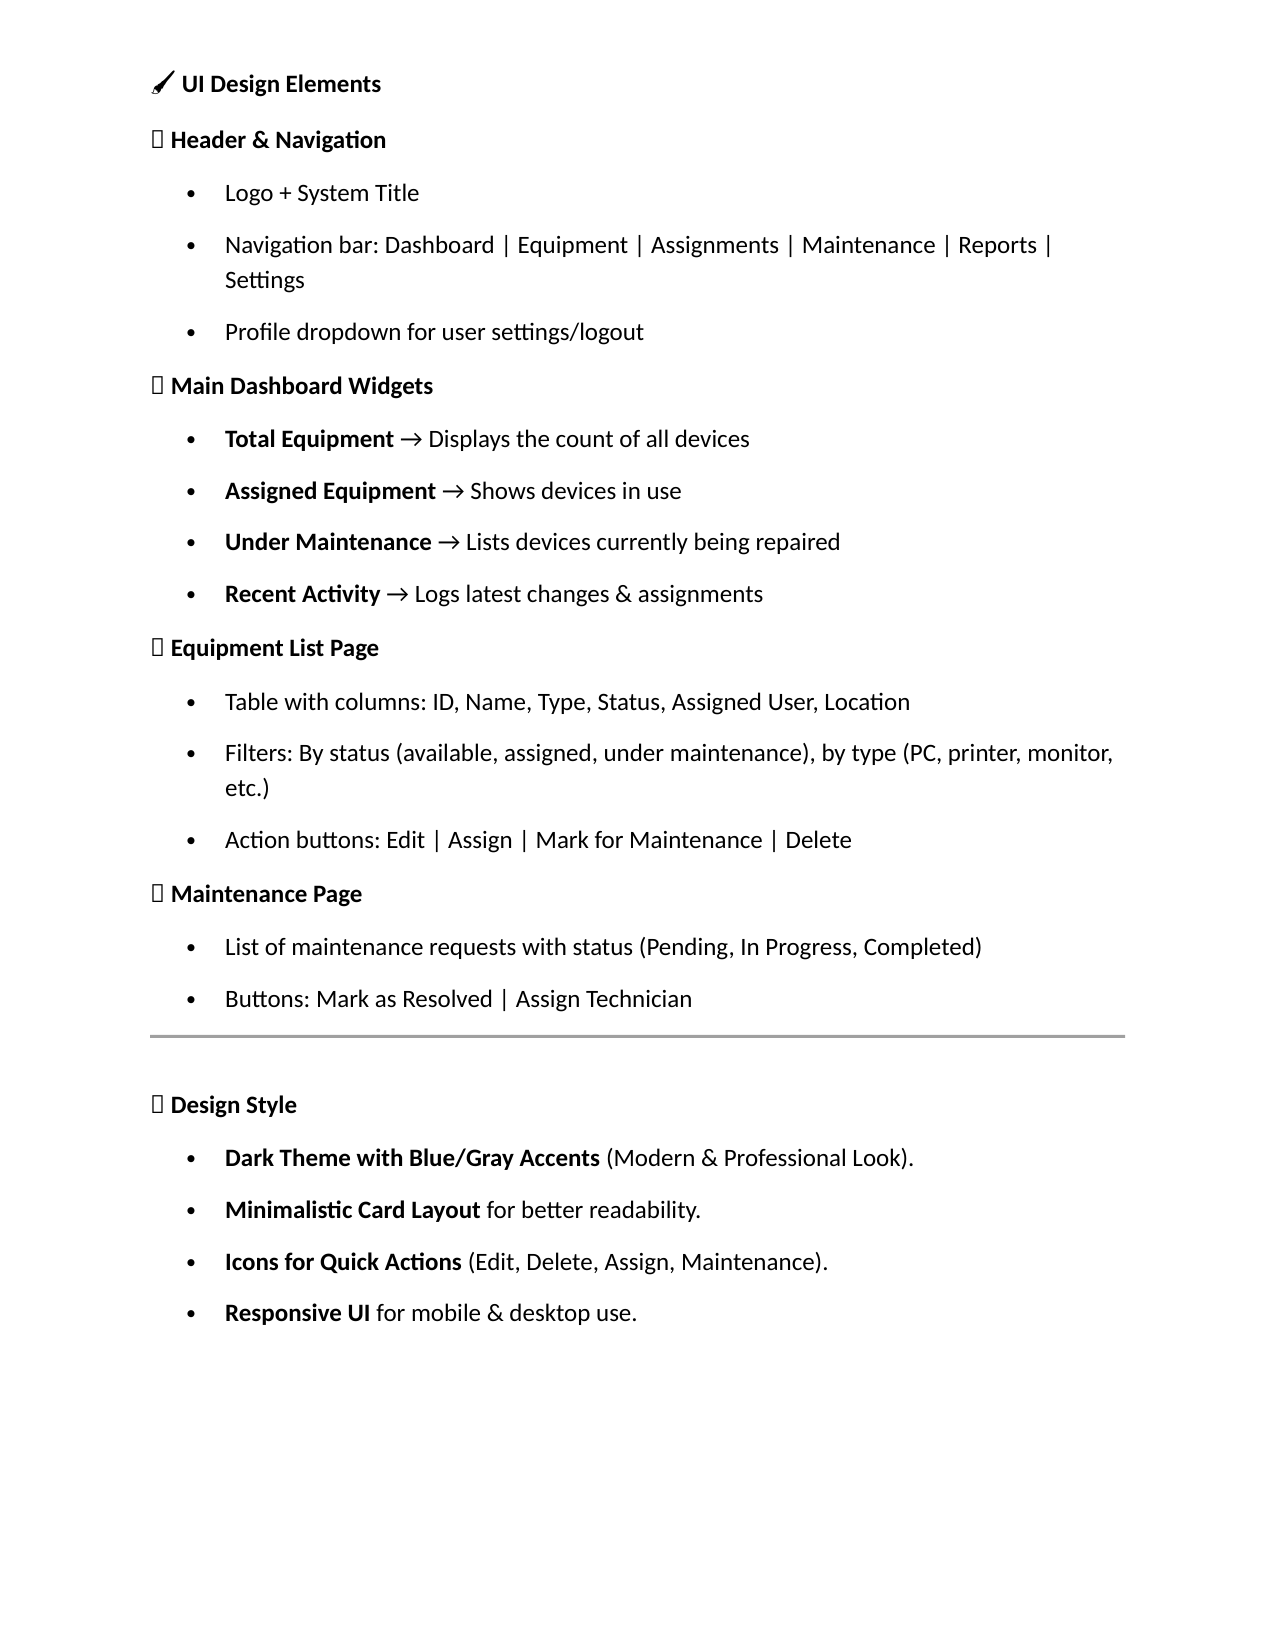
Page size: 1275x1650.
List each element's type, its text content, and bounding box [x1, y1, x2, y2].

list Action buttons: Edit | Assign | Mark for Maintenance | Delete [187, 824, 1125, 854]
list Filters: By status (available, assigned, under maintenance), by type (PC, printer, monitor, etc.) [187, 737, 1125, 803]
list Under Maintenance → Lists devices currently being repaired [187, 526, 1125, 557]
text 🔹 Header & Navigation [150, 121, 1125, 156]
list Total Equipment → Displays the count of all devices [187, 423, 1125, 454]
list Responsive UI for mobile & desktop use. [187, 1297, 1125, 1328]
text 🔹 Equipment List Page [150, 630, 1125, 664]
list Navigation bar: Dashboard | Equipment | Assignments | Maintenance | Reports | Settings [187, 229, 1125, 294]
text 🔹 Main Dashboard Widgets [150, 367, 1125, 401]
list Assigned Equipment → Shows devices in use [187, 475, 1125, 505]
list Buttons: Mark as Resolved | Assign Technician [187, 983, 1125, 1014]
list Table with columns: ID, Name, Type, Status, Assigned User, Location [187, 686, 1125, 716]
list List of maintenance requests with status (Pending, In Progress, Completed) [187, 931, 1125, 962]
list Logo + System Title [187, 177, 1125, 208]
list Dark Theme with Blue/Gray Accents (Modern & Professional Look). [187, 1142, 1125, 1173]
text 🔹 Maintenance Page [150, 876, 1125, 910]
list Icons for Quick Actions (Edit, Delete, Assign, Maintenance). [187, 1246, 1125, 1276]
list Profile dropdown for user settings/logout [187, 316, 1125, 346]
list Recent Activity → Logs latest changes & assignments [187, 578, 1125, 609]
text 🎨 Design Style [150, 1086, 1125, 1121]
text 🖌️ UI Design Elements [150, 66, 1125, 100]
list Minimalistic Card Layout for better readability. [187, 1194, 1125, 1224]
